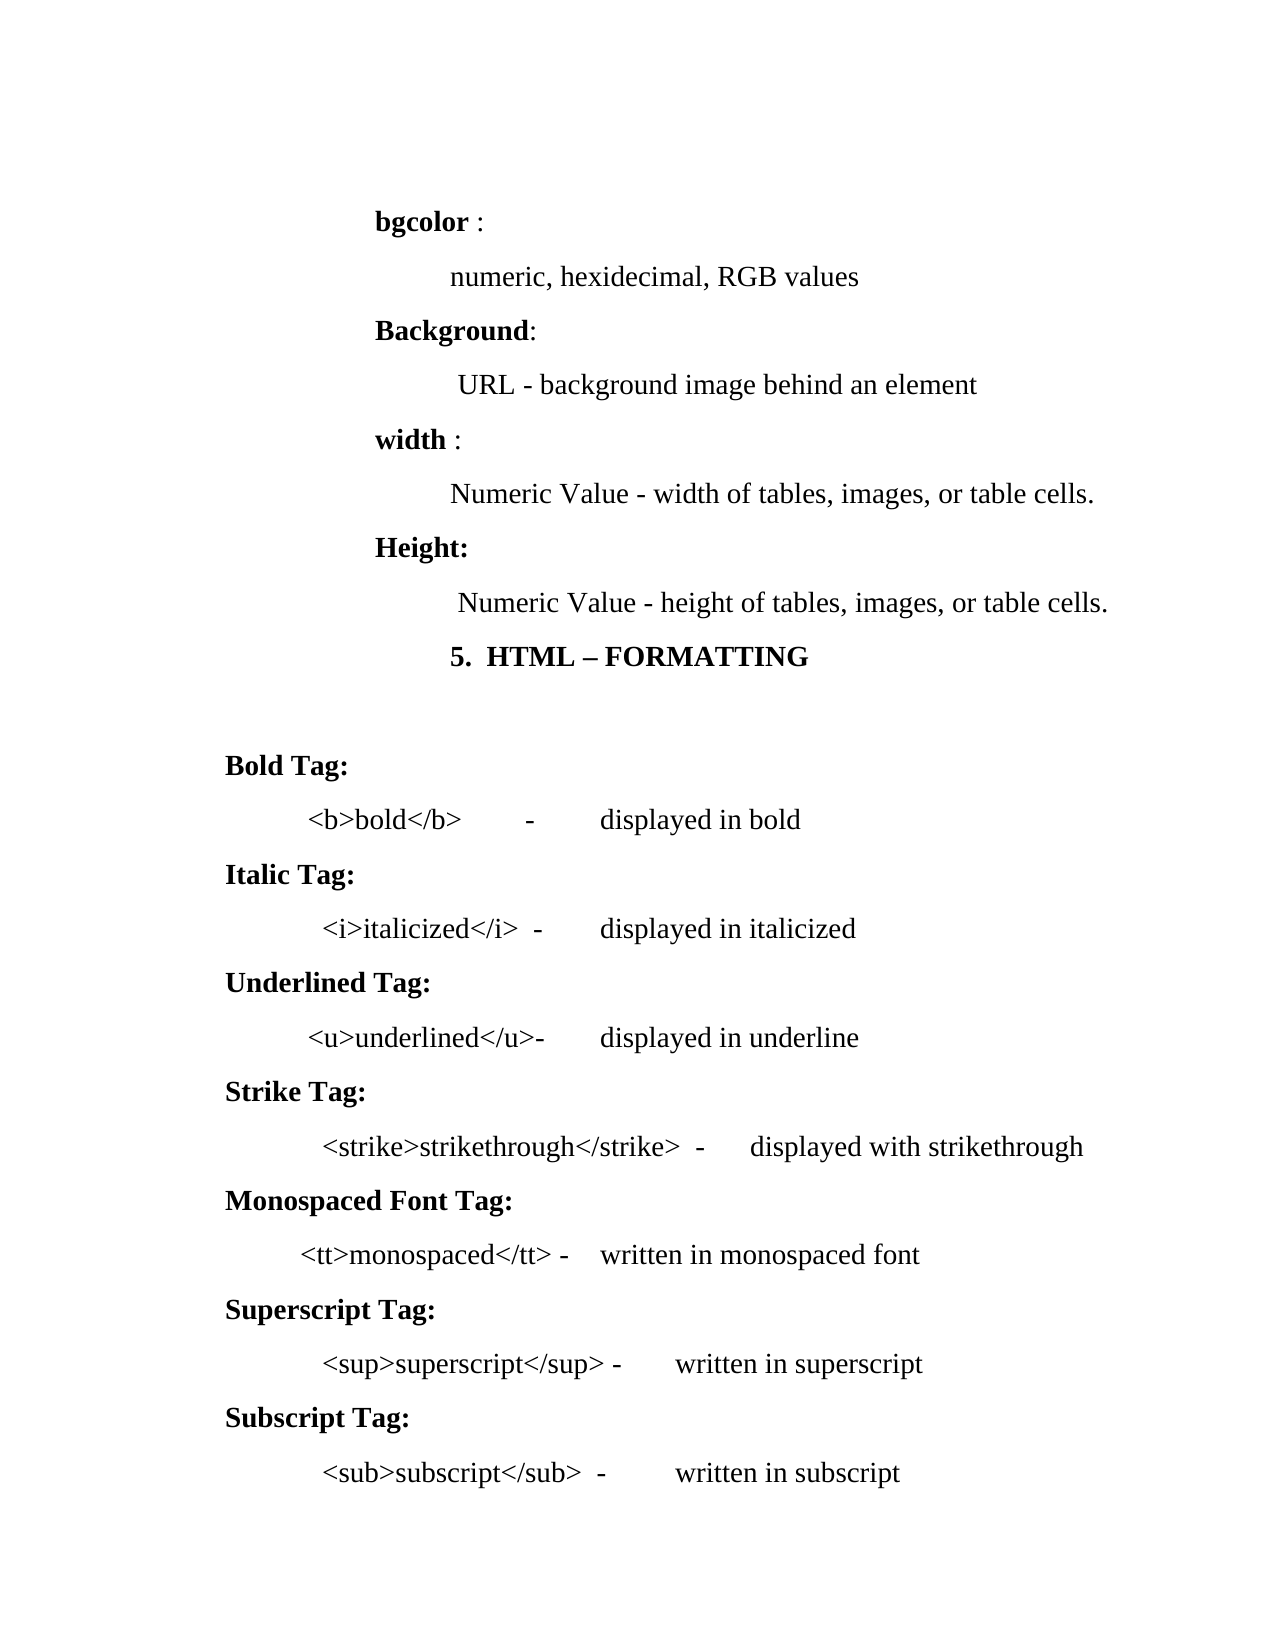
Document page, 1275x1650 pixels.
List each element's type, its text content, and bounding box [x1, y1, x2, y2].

text numeric, hexidecimal, RGB values [375, 259, 1125, 292]
text Underlined Tag: [150, 966, 1125, 999]
text URL - background image behind an element [375, 367, 1125, 401]
text Numeric Value - width of tables, images, or table cells. [375, 476, 1125, 510]
text <u>underlined</u>- displayed in underline [225, 1020, 1125, 1053]
text Italic Tag: [150, 857, 1125, 890]
text <strike>strikethrough</strike> - displayed with strikethrough [225, 1129, 1125, 1162]
text <i>italicized</i> - displayed in italicized [225, 911, 1125, 945]
text Background: [300, 313, 1125, 347]
text Strike Tag: [150, 1074, 1125, 1108]
text bgcolor : [300, 204, 1125, 238]
text <tt>monospaced</tt> - written in monospaced font [225, 1237, 1125, 1271]
text Bold Tag: [150, 748, 1125, 782]
text Monospaced Font Tag: [150, 1183, 1125, 1217]
text width : [300, 422, 1125, 455]
text <b>bold</b> - displayed in bold [225, 802, 1125, 836]
text 5. HTML – FORMATTING [375, 639, 1125, 673]
text Height: [300, 531, 1125, 564]
text Numeric Value - height of tables, images, or table cells. [375, 585, 1125, 618]
text Subscript Tag: [150, 1401, 1125, 1434]
text <sup>superscript</sup> - written in superscript [225, 1346, 1125, 1380]
text <sub>subscript</sub> - written in subscript [225, 1455, 1125, 1488]
text Superscript Tag: [150, 1292, 1125, 1325]
